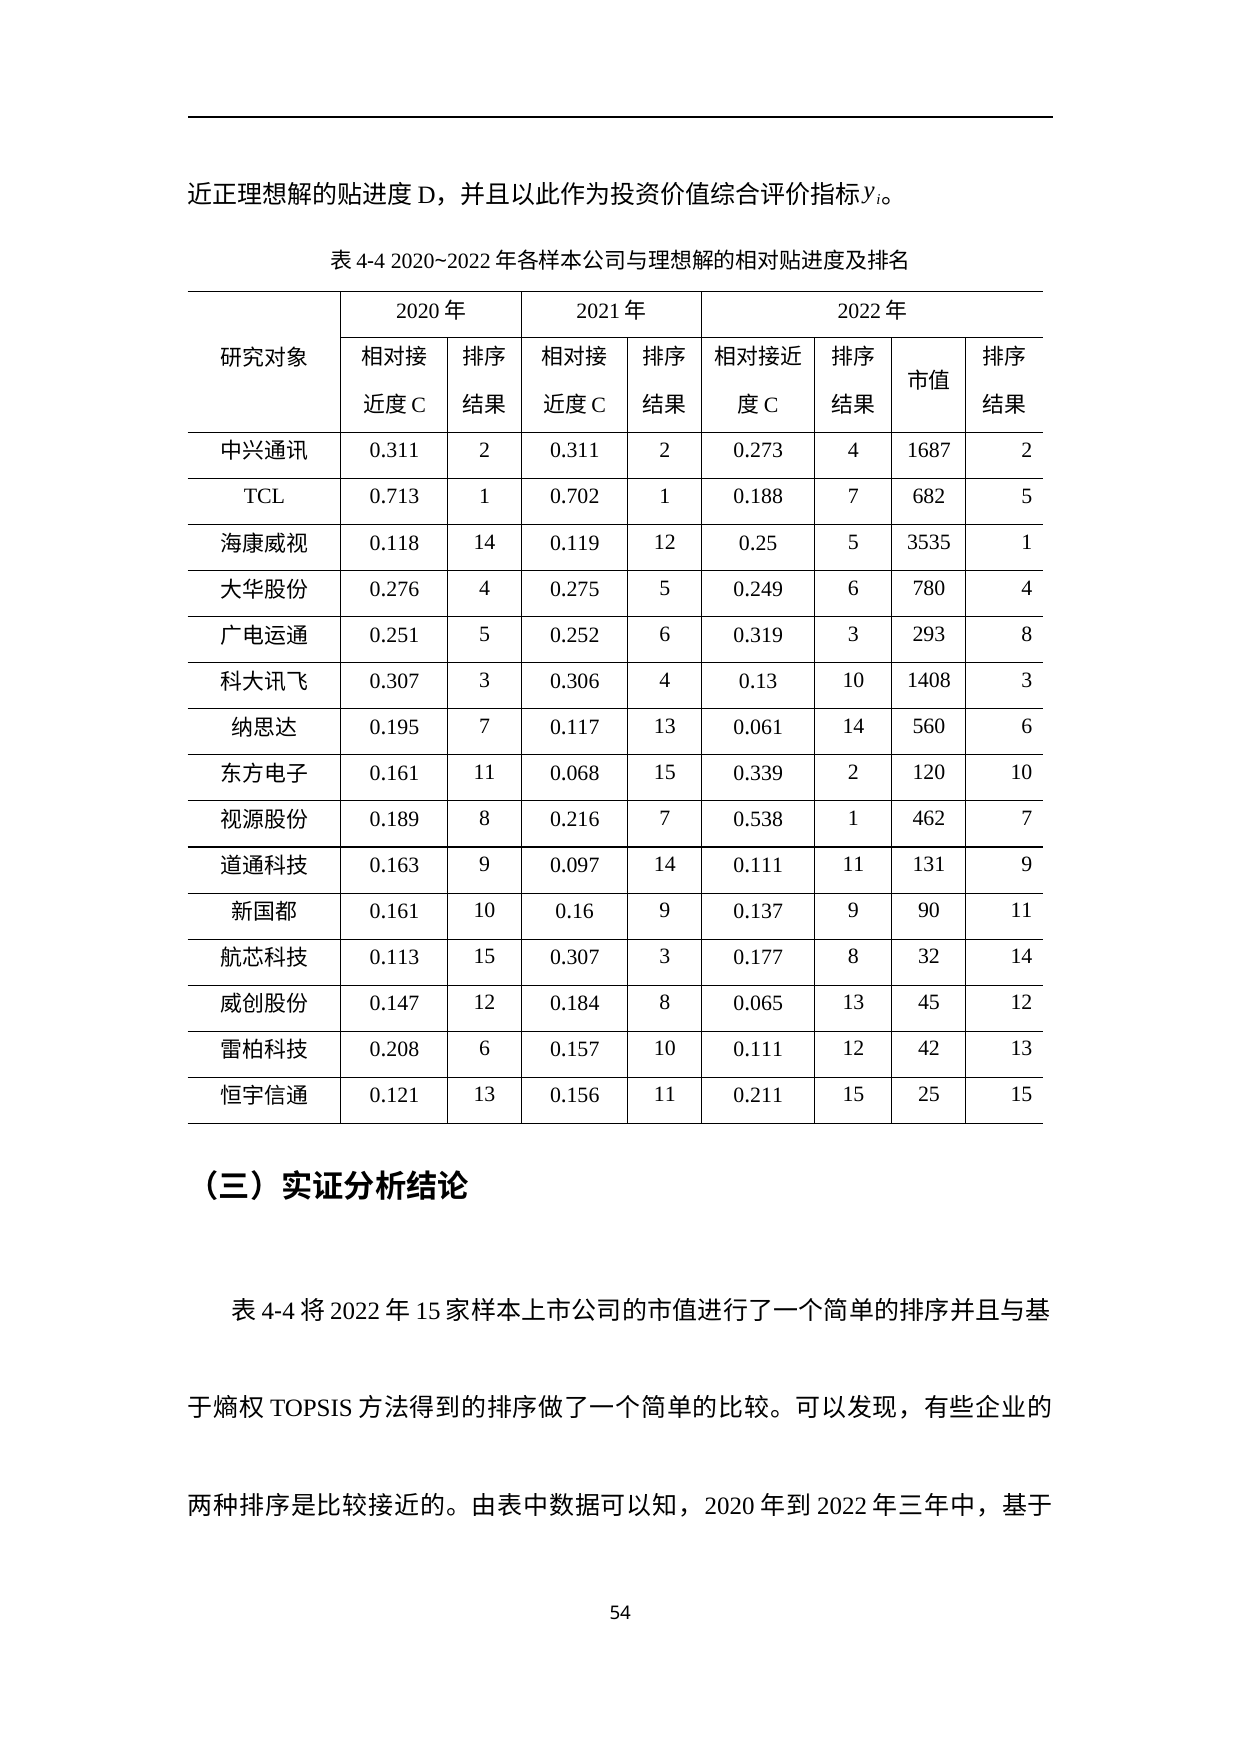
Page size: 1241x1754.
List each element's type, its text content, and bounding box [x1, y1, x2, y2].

table_cell 11 [815, 848, 891, 892]
table_cell 13 [628, 709, 701, 754]
table_cell 大华股份 [188, 571, 340, 616]
table_cell 0.275 [522, 571, 627, 616]
table_cell 3 [448, 663, 521, 708]
table_cell 0.157 [522, 1032, 627, 1077]
table_cell 4 [815, 433, 891, 478]
table_cell 12 [815, 1032, 891, 1077]
table_cell 威创股份 [188, 986, 340, 1031]
table_cell 0.273 [702, 433, 814, 478]
table_cell 排序结果 [448, 338, 521, 432]
table_cell 3 [628, 940, 701, 984]
table_cell 0.111 [702, 848, 814, 892]
table_cell 0.121 [341, 1078, 447, 1123]
table_cell 8 [628, 986, 701, 1031]
table_cell 45 [892, 986, 965, 1031]
table_cell 0.065 [702, 986, 814, 1031]
table_cell 10 [628, 1032, 701, 1077]
table_cell 道通科技 [188, 848, 340, 892]
table_cell 视源股份 [188, 801, 340, 846]
table_cell 0.097 [522, 848, 627, 892]
table_cell 0.184 [522, 986, 627, 1031]
table_cell 0.339 [702, 755, 814, 800]
table_cell 32 [892, 940, 965, 984]
table_cell 293 [892, 617, 965, 662]
table_cell 11 [966, 894, 1043, 938]
table_cell 0.061 [702, 709, 814, 754]
table_cell 15 [815, 1078, 891, 1123]
table_cell 1 [815, 801, 891, 846]
table_cell 9 [628, 894, 701, 938]
table_cell 11 [628, 1078, 701, 1123]
table_cell 0.307 [522, 940, 627, 984]
table_cell 120 [892, 755, 965, 800]
table_cell 排序结果 [628, 338, 701, 432]
table_cell 4 [628, 663, 701, 708]
table_cell 2 [628, 433, 701, 478]
table_cell 14 [815, 709, 891, 754]
table_cell 0.211 [702, 1078, 814, 1123]
table_cell 0.208 [341, 1032, 447, 1077]
table_cell 5 [448, 617, 521, 662]
table_cell 0.188 [702, 479, 814, 524]
table_cell 9 [815, 894, 891, 938]
table_cell 2 [448, 433, 521, 478]
table_cell 0.119 [522, 525, 627, 570]
table_cell 0.702 [522, 479, 627, 524]
table_cell 3 [815, 617, 891, 662]
table_cell 0.249 [702, 571, 814, 616]
table_cell 广电运通 [188, 617, 340, 662]
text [187, 1276, 1053, 1536]
table_cell 10 [815, 663, 891, 708]
table_cell 8 [966, 617, 1043, 662]
table_cell 14 [628, 848, 701, 892]
table_cell 10 [966, 755, 1043, 800]
table_cell 5 [966, 479, 1043, 524]
table_cell 0.068 [522, 755, 627, 800]
table_header 2021年 [522, 292, 701, 337]
table_cell 海康威视 [188, 525, 340, 570]
table_cell 2 [966, 433, 1043, 478]
table_cell 0.307 [341, 663, 447, 708]
table_cell 14 [448, 525, 521, 570]
table_cell 15 [448, 940, 521, 984]
table_cell 3535 [892, 525, 965, 570]
table_cell 7 [815, 479, 891, 524]
table_cell 0.16 [522, 894, 627, 938]
table_cell 1 [628, 479, 701, 524]
table_cell 0.713 [341, 479, 447, 524]
table_cell 13 [448, 1078, 521, 1123]
table_cell 雷柏科技 [188, 1032, 340, 1077]
table_cell 6 [448, 1032, 521, 1077]
table_cell 新国都 [188, 894, 340, 938]
table_cell 0.216 [522, 801, 627, 846]
table_cell 科大讯飞 [188, 663, 340, 708]
table_cell 0.306 [522, 663, 627, 708]
table_cell 0.117 [522, 709, 627, 754]
table_cell 0.118 [341, 525, 447, 570]
table_cell 7 [448, 709, 521, 754]
table_cell 0.252 [522, 617, 627, 662]
table_cell 12 [966, 986, 1043, 1031]
table_cell 中兴通讯 [188, 433, 340, 478]
table_cell 0.538 [702, 801, 814, 846]
table_cell 25 [892, 1078, 965, 1123]
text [187, 160, 1053, 225]
table_cell 6 [628, 617, 701, 662]
table_cell 90 [892, 894, 965, 938]
table_cell 6 [966, 709, 1043, 754]
table_cell 航芯科技 [188, 940, 340, 984]
table_cell 11 [448, 755, 521, 800]
table_cell TCL [188, 479, 340, 524]
table_cell 相对接近度C [522, 338, 627, 432]
table_cell 682 [892, 479, 965, 524]
table_header 研究对象 [188, 292, 340, 432]
table_cell 纳思达 [188, 709, 340, 754]
table_cell 0.163 [341, 848, 447, 892]
table_cell 1 [448, 479, 521, 524]
table_cell 4 [448, 571, 521, 616]
table_cell 13 [815, 986, 891, 1031]
table_cell 5 [628, 571, 701, 616]
table_cell 12 [448, 986, 521, 1031]
table_header 2020年 [341, 292, 521, 337]
table_cell 0.276 [341, 571, 447, 616]
table_cell 市值 [892, 338, 965, 432]
table_cell 0.147 [341, 986, 447, 1031]
table_cell 0.251 [341, 617, 447, 662]
table_cell 排序结果 [966, 338, 1043, 432]
table_cell 恒宇信通 [188, 1078, 340, 1123]
table_cell 780 [892, 571, 965, 616]
table_cell 9 [966, 848, 1043, 892]
table_cell 8 [815, 940, 891, 984]
table_cell 7 [966, 801, 1043, 846]
table_cell 10 [448, 894, 521, 938]
table_cell 0.195 [341, 709, 447, 754]
table_cell 0.111 [702, 1032, 814, 1077]
table_cell 7 [628, 801, 701, 846]
table_cell 0.137 [702, 894, 814, 938]
text 表4-4 2020~2022年各样本公司与理想解的相对贴进度及排名 [187, 243, 1053, 275]
table_cell 0.113 [341, 940, 447, 984]
table_cell 0.311 [522, 433, 627, 478]
table_cell 462 [892, 801, 965, 846]
table_cell 0.156 [522, 1078, 627, 1123]
table_cell 0.161 [341, 755, 447, 800]
table_cell 14 [966, 940, 1043, 984]
table_cell 0.189 [341, 801, 447, 846]
table_cell 0.161 [341, 894, 447, 938]
table_cell 9 [448, 848, 521, 892]
table_cell 5 [815, 525, 891, 570]
table_cell 15 [966, 1078, 1043, 1123]
table_cell 0.319 [702, 617, 814, 662]
table_cell 15 [628, 755, 701, 800]
table_cell 131 [892, 848, 965, 892]
table_cell 8 [448, 801, 521, 846]
table_cell 0.177 [702, 940, 814, 984]
table_cell 1408 [892, 663, 965, 708]
table_cell 42 [892, 1032, 965, 1077]
table_cell 0.311 [341, 433, 447, 478]
table_cell 0.25 [702, 525, 814, 570]
table_cell 0.13 [702, 663, 814, 708]
table_cell 6 [815, 571, 891, 616]
table_cell 1687 [892, 433, 965, 478]
table_cell 13 [966, 1032, 1043, 1077]
table_cell 排序结果 [815, 338, 891, 432]
table_cell 12 [628, 525, 701, 570]
table_cell 1 [966, 525, 1043, 570]
table_cell 相对接近度C [341, 338, 447, 432]
table_cell 4 [966, 571, 1043, 616]
subtitle （三）实证分析结论 [187, 1151, 1053, 1216]
table_cell 2 [815, 755, 891, 800]
table_cell 3 [966, 663, 1043, 708]
table_cell 560 [892, 709, 965, 754]
table_header 2022年 [702, 292, 1043, 337]
table_cell 东方电子 [188, 755, 340, 800]
table_cell 相对接近度C [702, 338, 814, 432]
